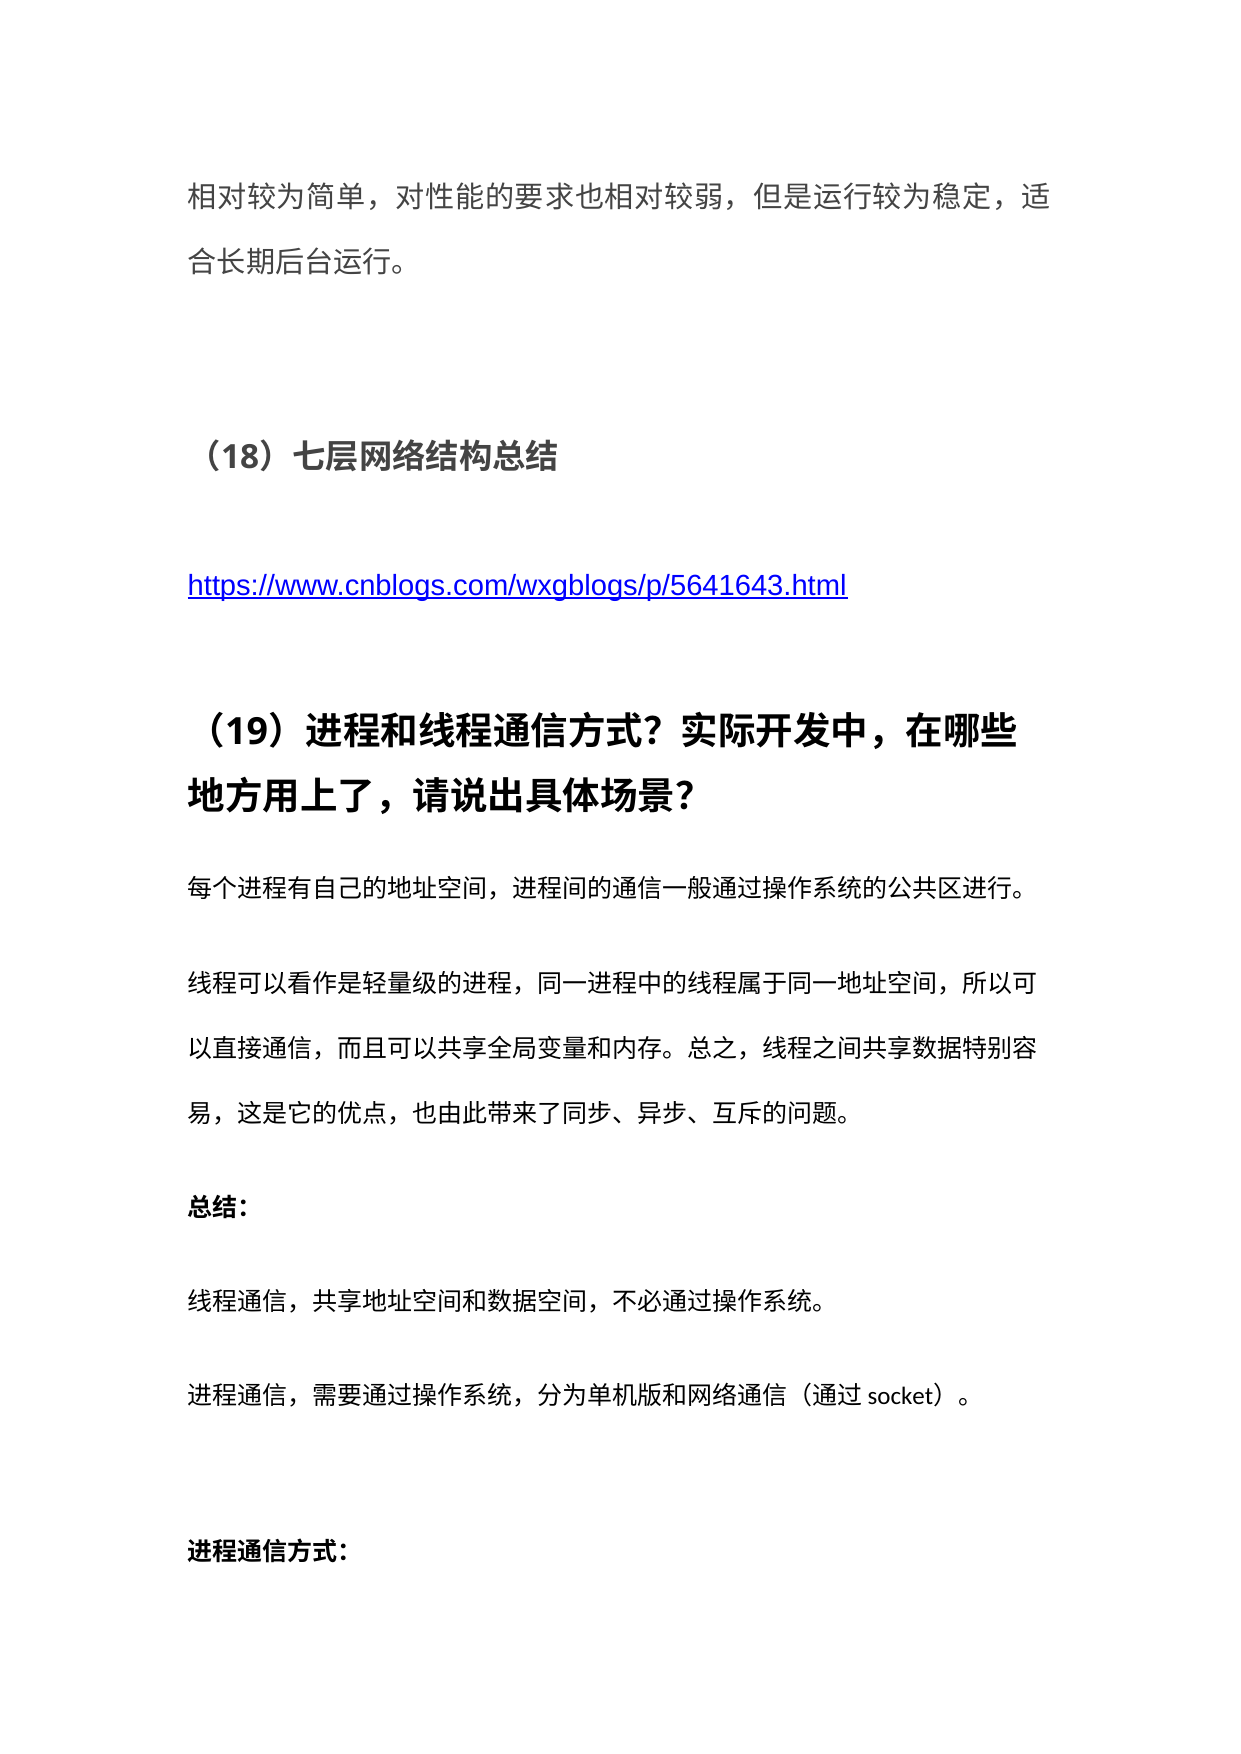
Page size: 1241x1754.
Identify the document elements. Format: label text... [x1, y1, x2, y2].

text 线程可以看作是轻量级的进程，同一进程中的线程属于同一地址空间，所以可以直接通信，而且可以共享全局变量和内存。总之，线程之间共享数据特别容易，这是它的优点，也由此带来了同步、异步、互斥的问题。 [187, 949, 1053, 1144]
text 总结： [187, 1173, 1053, 1238]
text 每个进程有自己的地址空间，进程间的通信一般通过操作系统的公共区进行。 [187, 854, 1053, 919]
text 进程通信方式： [187, 1517, 1053, 1582]
text 线程通信，共享地址空间和数据空间，不必通过操作系统。 [187, 1267, 1053, 1332]
list 相对较为简单，对性能的要求也相对较弱，但是运行较为稳定，适合长期后台运行。 [187, 162, 1053, 292]
list https://www.cnblogs.com/wxgblogs/p/5641643.html [187, 552, 1053, 617]
subtitle （19）进程和线程通信方式？实际开发中，在哪些地方用上了，请说出具体场景？ [187, 695, 1053, 825]
list 七层网络结构总结 [187, 422, 1053, 487]
text 进程通信，需要通过操作系统，分为单机版和网络通信（通过socket）。 [187, 1361, 1053, 1426]
